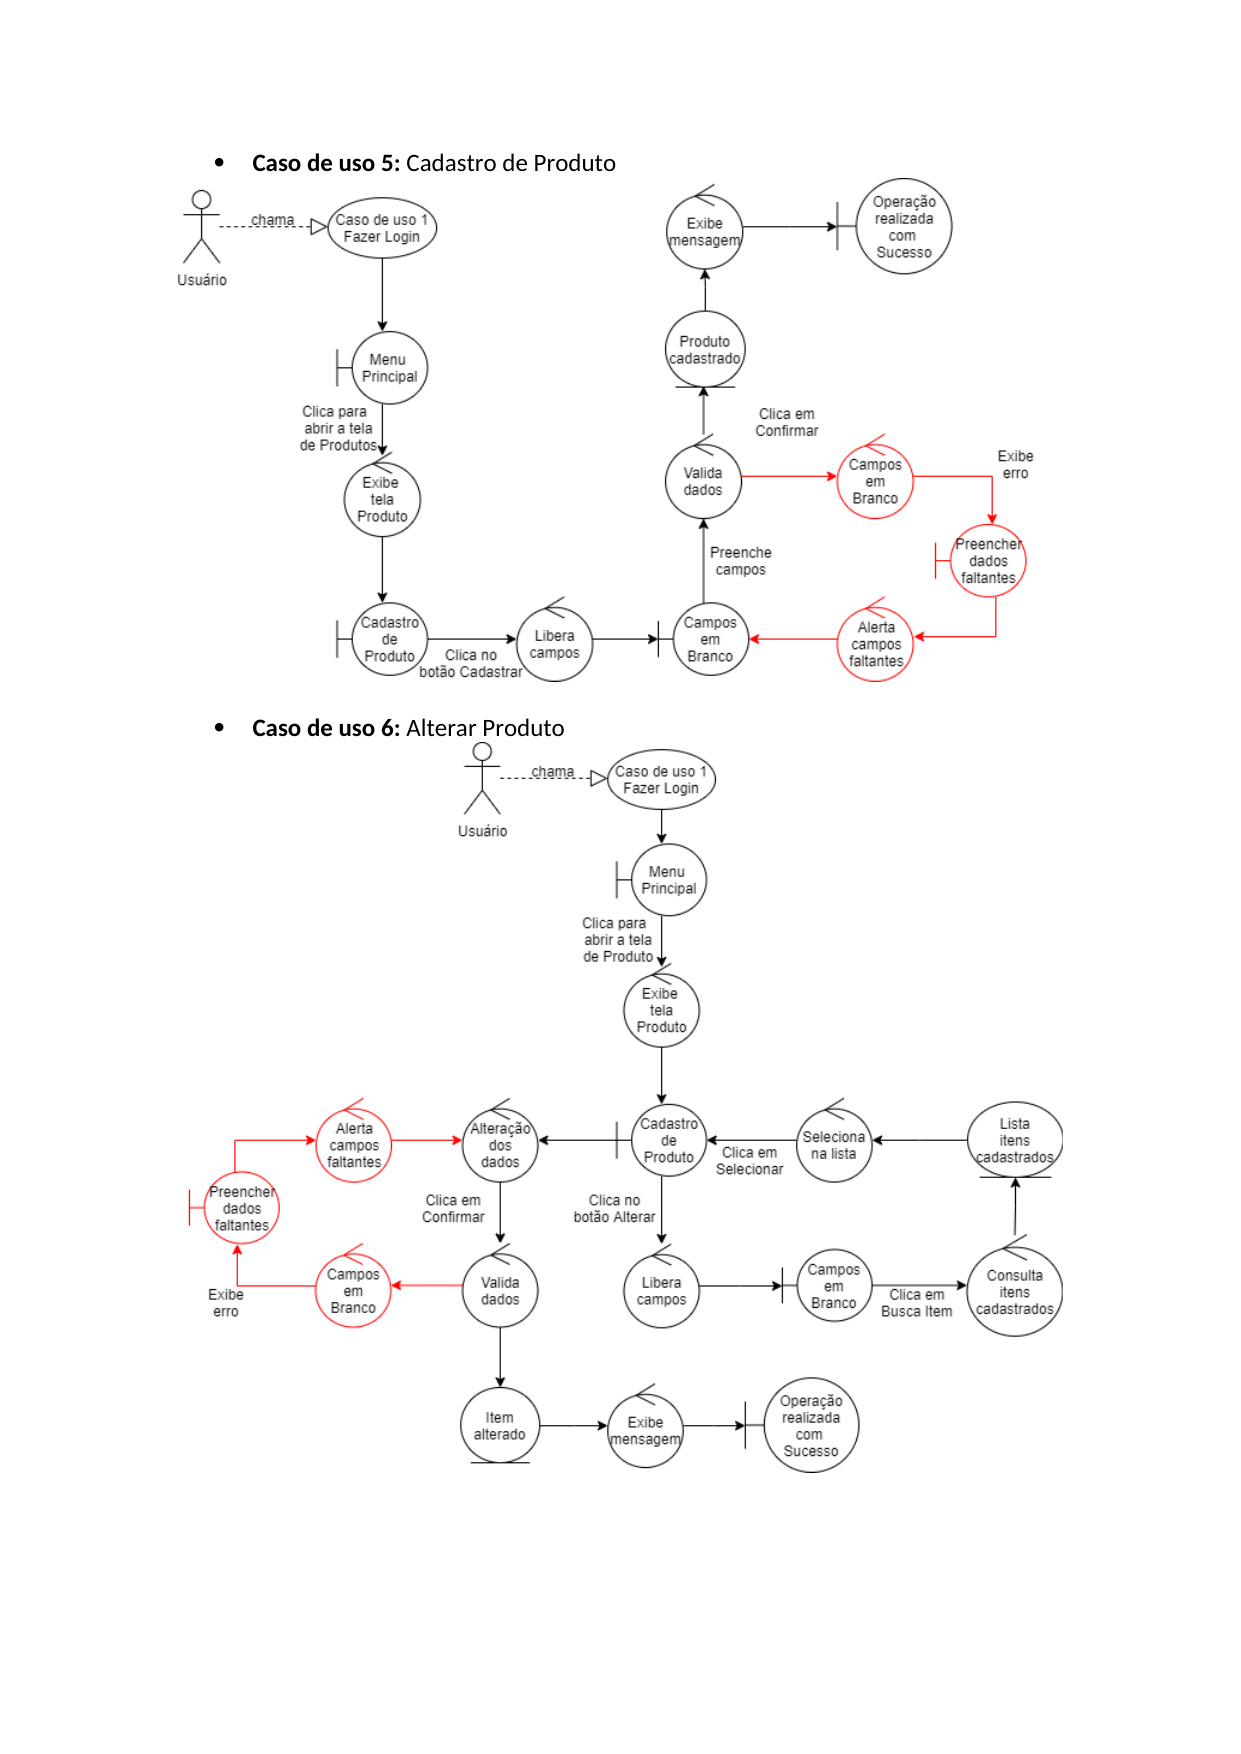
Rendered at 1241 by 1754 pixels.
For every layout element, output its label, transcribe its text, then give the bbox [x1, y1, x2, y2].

list Caso de uso 5: Cadastro de Produto [215, 148, 1063, 178]
picture [177, 178, 1063, 682]
list Caso de uso 6: Alterar Produto [215, 712, 1063, 742]
picture [177, 742, 1063, 1473]
